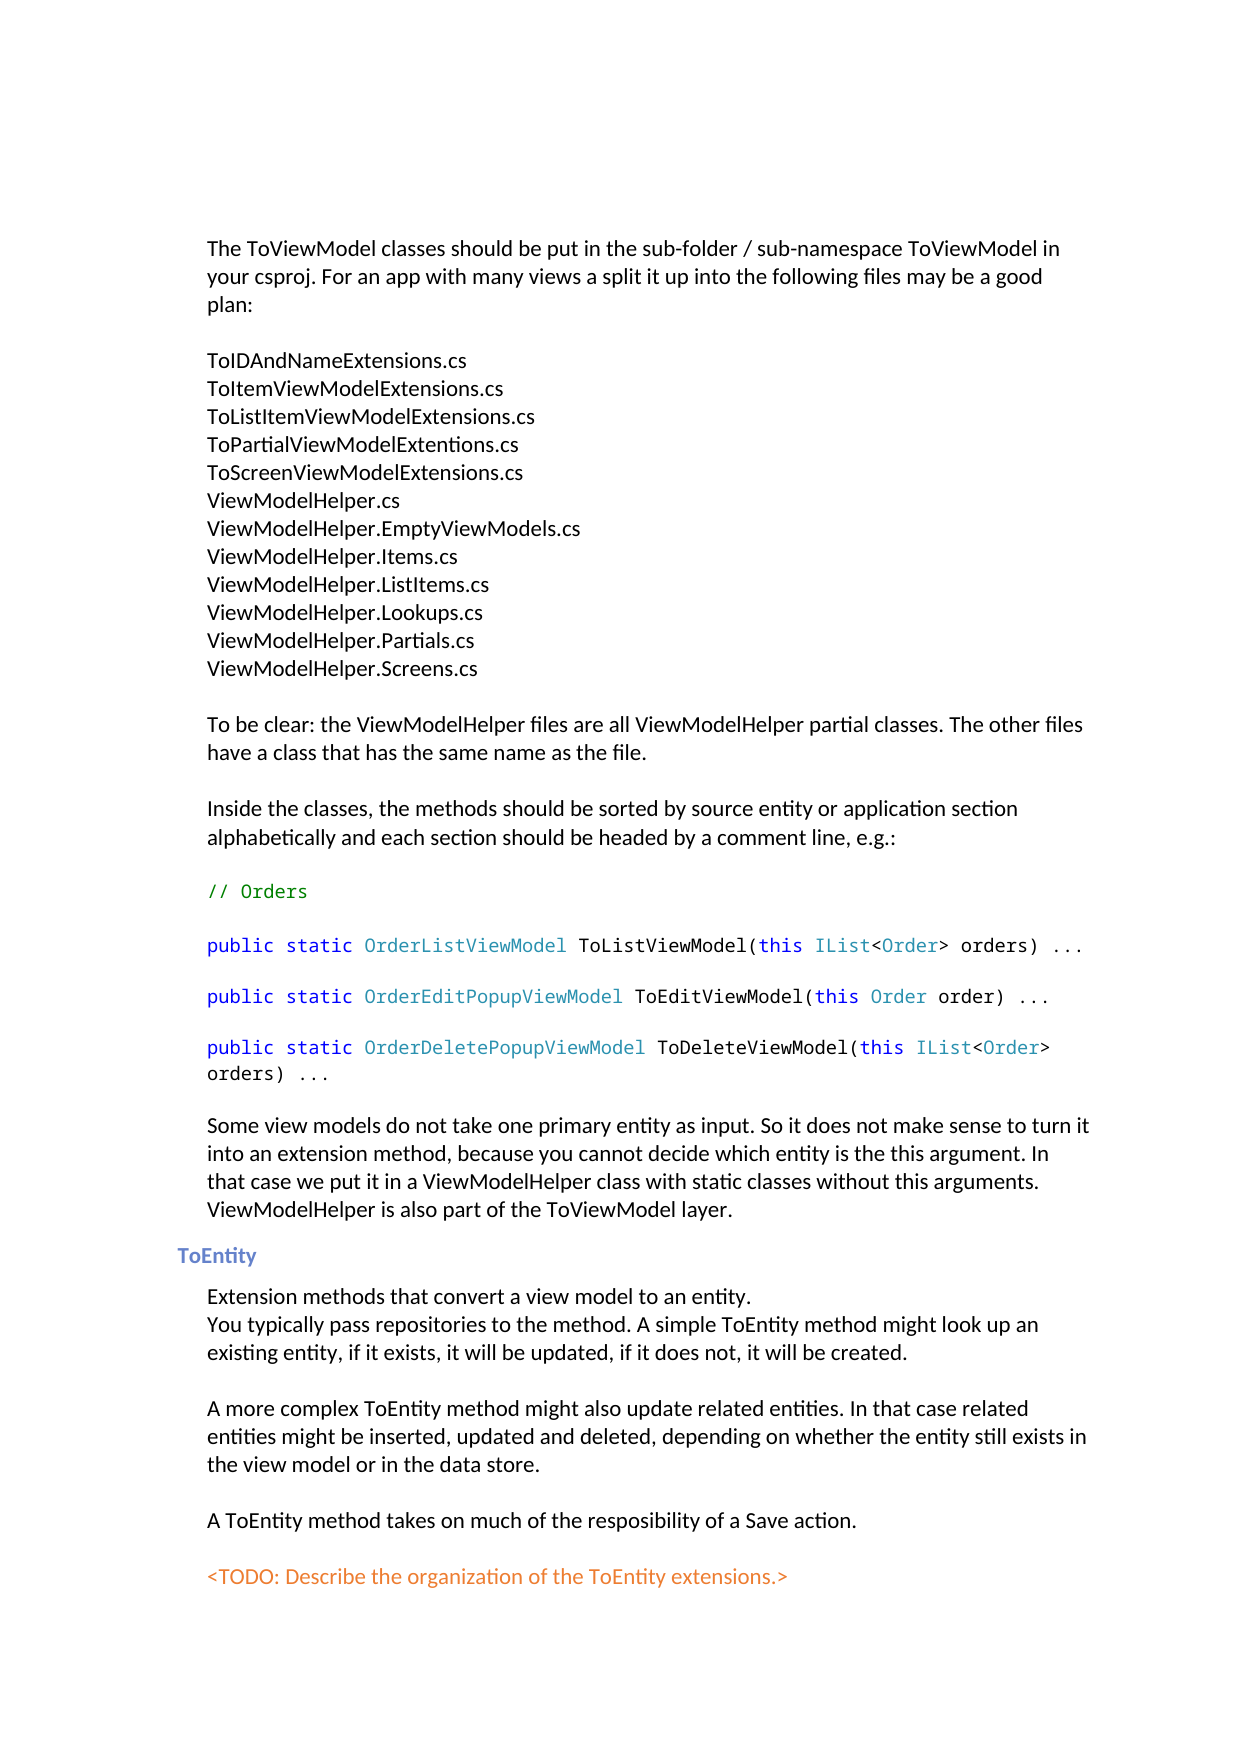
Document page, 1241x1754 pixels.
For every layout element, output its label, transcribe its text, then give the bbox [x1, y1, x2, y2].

text ToIDAndNameExtensions.cs [207, 346, 1092, 374]
text public static OrderEditPopupViewModel ToEditViewModel(this Order order) ... [207, 983, 1092, 1009]
text ViewModelHelper.Screens.cs [207, 654, 1092, 682]
text ViewModelHelper.ListItems.cs [207, 570, 1092, 598]
text ViewModelHelper.Lookups.cs [207, 598, 1092, 626]
text ToScreenViewModelExtensions.cs [207, 458, 1092, 486]
text ViewModelHelper.Partials.cs [207, 626, 1092, 654]
text To be clear: the ViewModelHelper files are all ViewModelHelper partial classes. The other files have a class that has the same name as the file. [207, 711, 1092, 767]
text Extension methods that convert a view model to an entity. [207, 1282, 1092, 1310]
text ViewModelHelper.EmptyViewModels.cs [207, 514, 1092, 542]
text ToItemViewModelExtensions.cs [207, 374, 1092, 402]
text ToPartialViewModelExtentions.cs [207, 430, 1092, 458]
text A ToEntity method takes on much of the resposibility of a Save action. [207, 1506, 1092, 1534]
text // Orders [207, 879, 1092, 904]
text ViewModelHelper.Items.cs [207, 542, 1092, 570]
text public static OrderListViewModel ToListViewModel(this IList<Order> orders) ... [207, 932, 1092, 958]
subtitle ToEntity [177, 1242, 1092, 1270]
text The ToViewModel classes should be put in the sub-folder / sub-namespace ToViewModel in your csproj. For an app with many views a split it up into the following files may be a good plan: [207, 234, 1092, 318]
text You typically pass repositories to the method. A simple ToEntity method might look up an existing entity, if it exists, it will be updated, if it does not, it will be created. [207, 1310, 1092, 1366]
text public static OrderDeletePopupViewModel ToDeleteViewModel(this IList<Order> orders) ... [207, 1034, 1092, 1085]
text ViewModelHelper.cs [207, 486, 1092, 514]
text <TODO: Describe the organization of the ToEntity extensions.> [207, 1562, 1092, 1590]
text A more complex ToEntity method might also update related entities. In that case related entities might be inserted, updated and deleted, depending on whether the entity still exists in the view model or in the data store. [207, 1394, 1092, 1478]
text Inside the classes, the methods should be sorted by source entity or application section alphabetically and each section should be headed by a comment line, e.g.: [207, 794, 1092, 851]
text ToListItemViewModelExtensions.cs [207, 402, 1092, 430]
text Some view models do not take one primary entity as input. So it does not make sense to turn it into an extension method, because you cannot decide which entity is the this argument. In that case we put it in a ViewModelHelper class with static classes without this arguments. ViewModelHelper is also part of the ToViewModel layer. [207, 1111, 1092, 1223]
